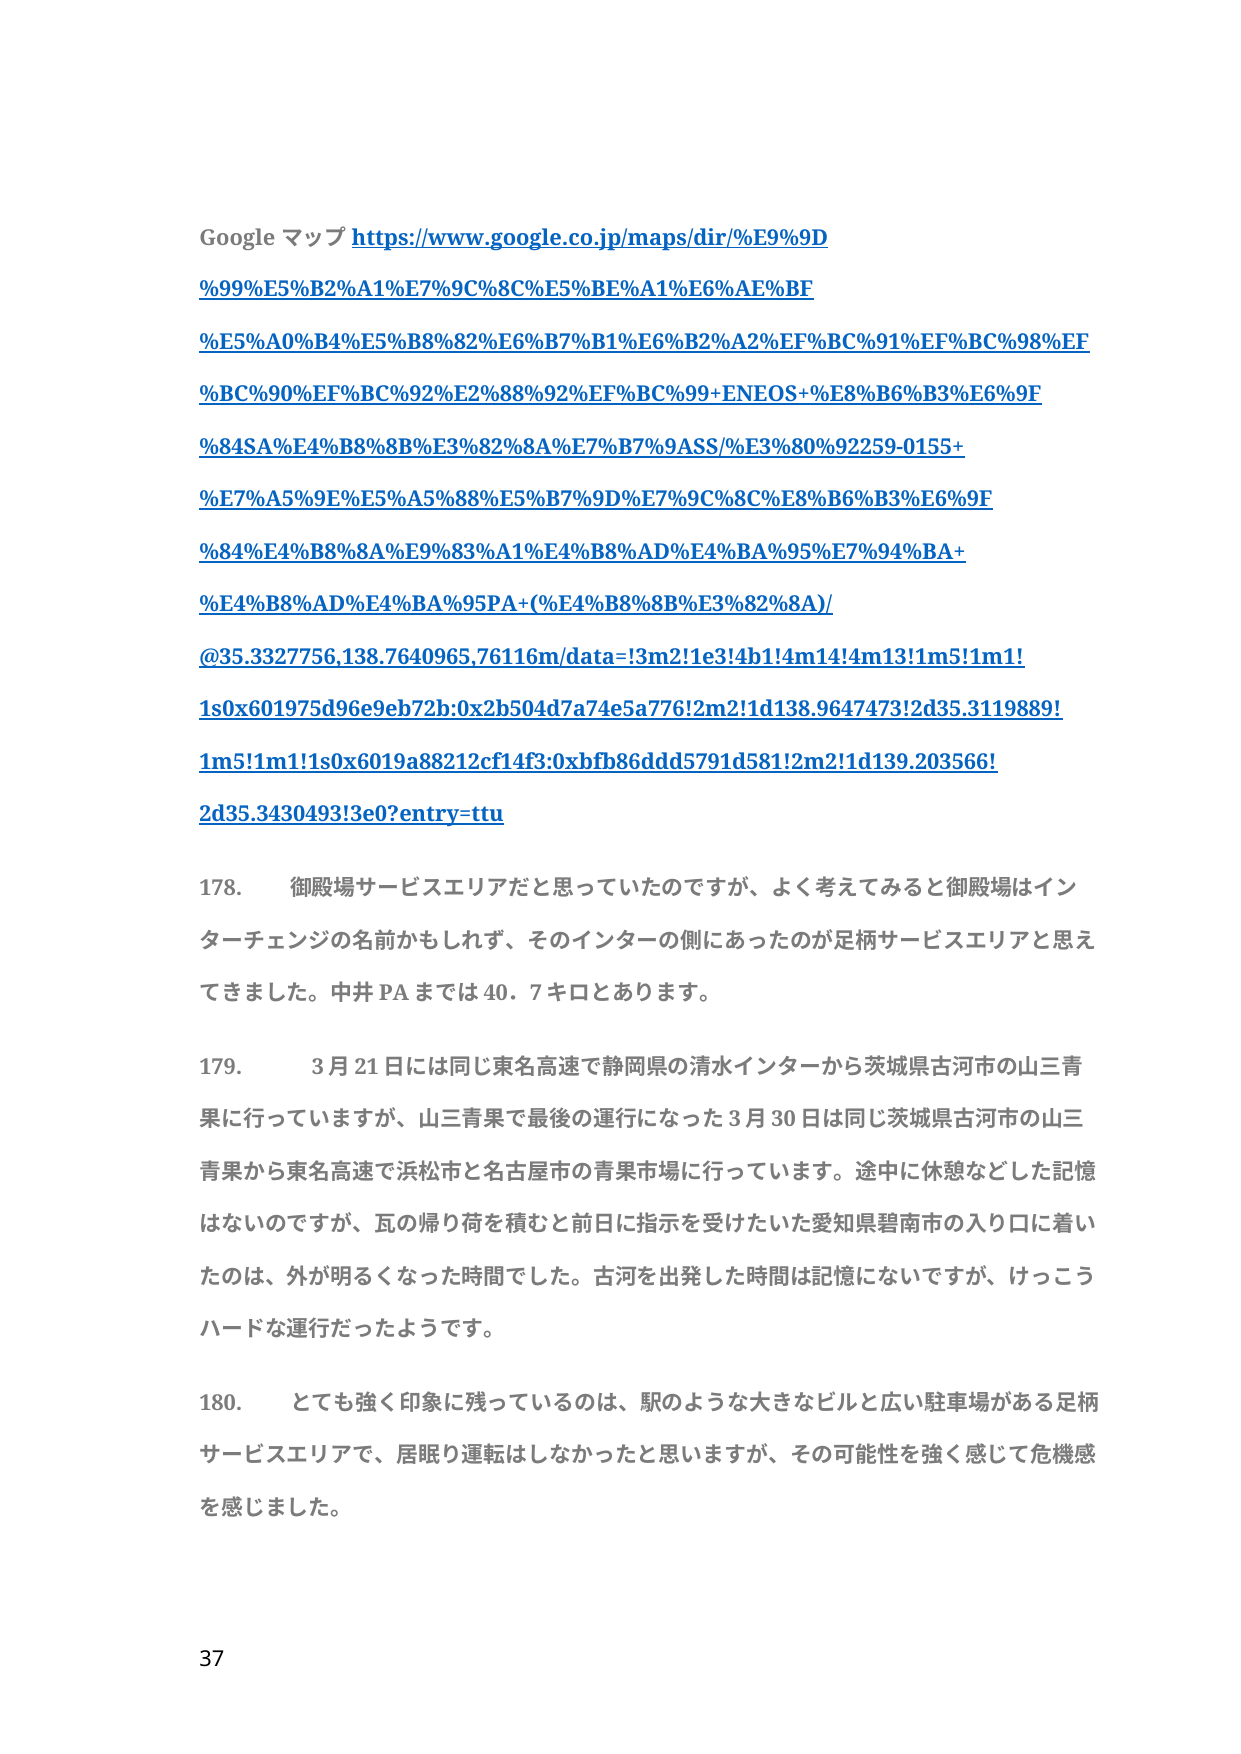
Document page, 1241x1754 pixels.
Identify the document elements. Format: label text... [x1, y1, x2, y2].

subtitle とても強く印象に残っているのは、駅のような大きなビルと広い駐車場がある足柄サービスエリアで、居眠り運転はしなかったと思いますが、その可能性を強く感じて危機感を感じました。 [199, 1374, 1100, 1532]
subtitle 3月21日には同じ東名高速で静岡県の清水インターから茨城県古河市の山三青果に行っていますが、山三青果で最後の運行になった3月30日は同じ茨城県古河市の山三青果から東名高速で浜松市と名古屋市の青果市場に行っています。途中に休憩などした記憶はないのですが、瓦の帰り荷を積むと前日に指示を受けたいた愛知県碧南市の入り口に着いたのは、外が明るくなった時間でした。古河を出発した時間は記憶にないですが、けっこうハードな運行だったようです。 [199, 1038, 1100, 1353]
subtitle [199, 209, 1100, 839]
subtitle 御殿場サービスエリアだと思っていたのですが、よく考えてみると御殿場はインターチェンジの名前かもしれず、そのインターの側にあったのが足柄サービスエリアと思えてきました。中井PAまでは40．7キロとあります。 [199, 860, 1100, 1018]
